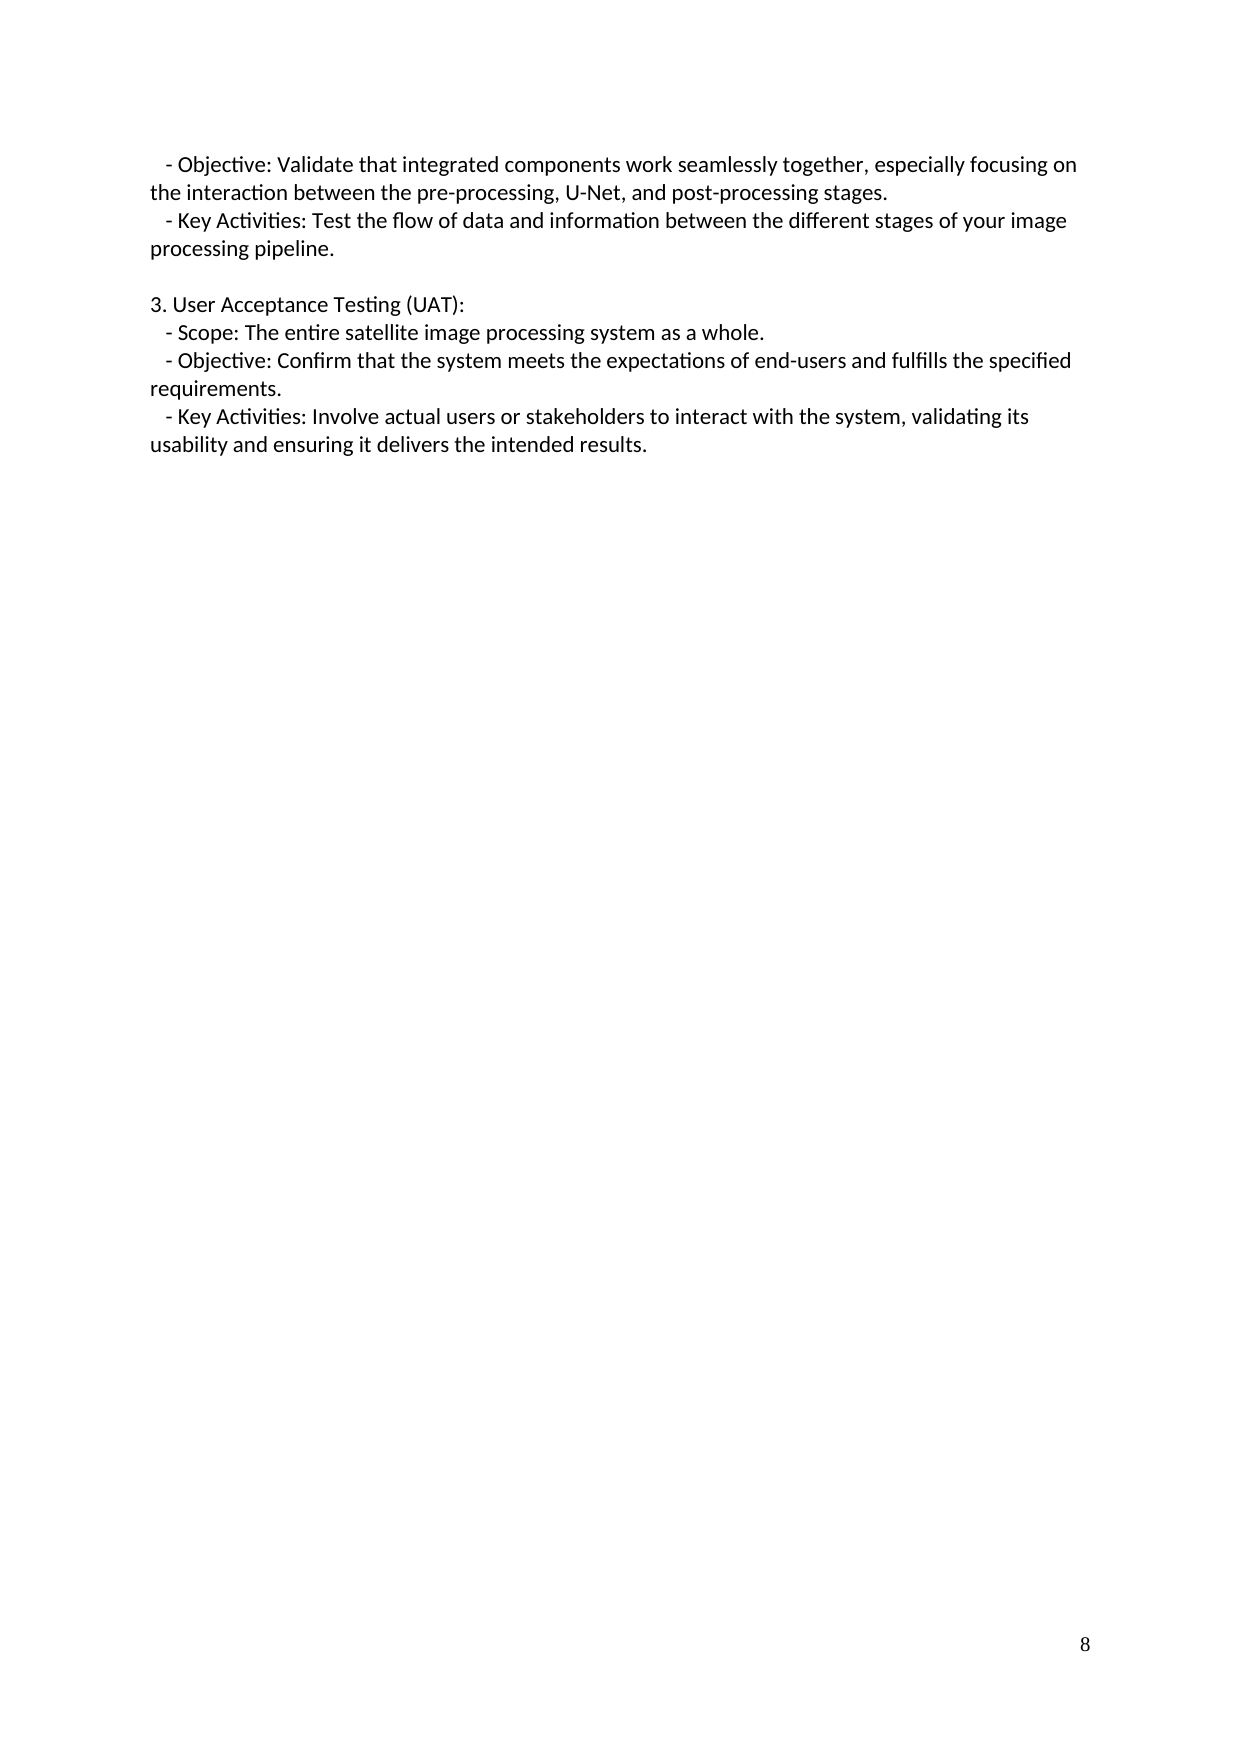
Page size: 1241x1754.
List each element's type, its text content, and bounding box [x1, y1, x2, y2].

text - Key Activities: Test the flow of data and information between the different stages of your image processing pipeline. [150, 206, 1090, 262]
text - Scope: The entire satellite image processing system as a whole. [150, 318, 1090, 346]
text - Objective: Validate that integrated components work seamlessly together, especially focusing on the interaction between the pre-processing, U-Net, and post-processing stages. [150, 150, 1090, 206]
text - Key Activities: Involve actual users or stakeholders to interact with the system, validating its usability and ensuring it delivers the intended results. [150, 402, 1090, 458]
text - Objective: Confirm that the system meets the expectations of end-users and fulfills the specified requirements. [150, 346, 1090, 402]
text 3. User Acceptance Testing (UAT): [150, 290, 1090, 318]
